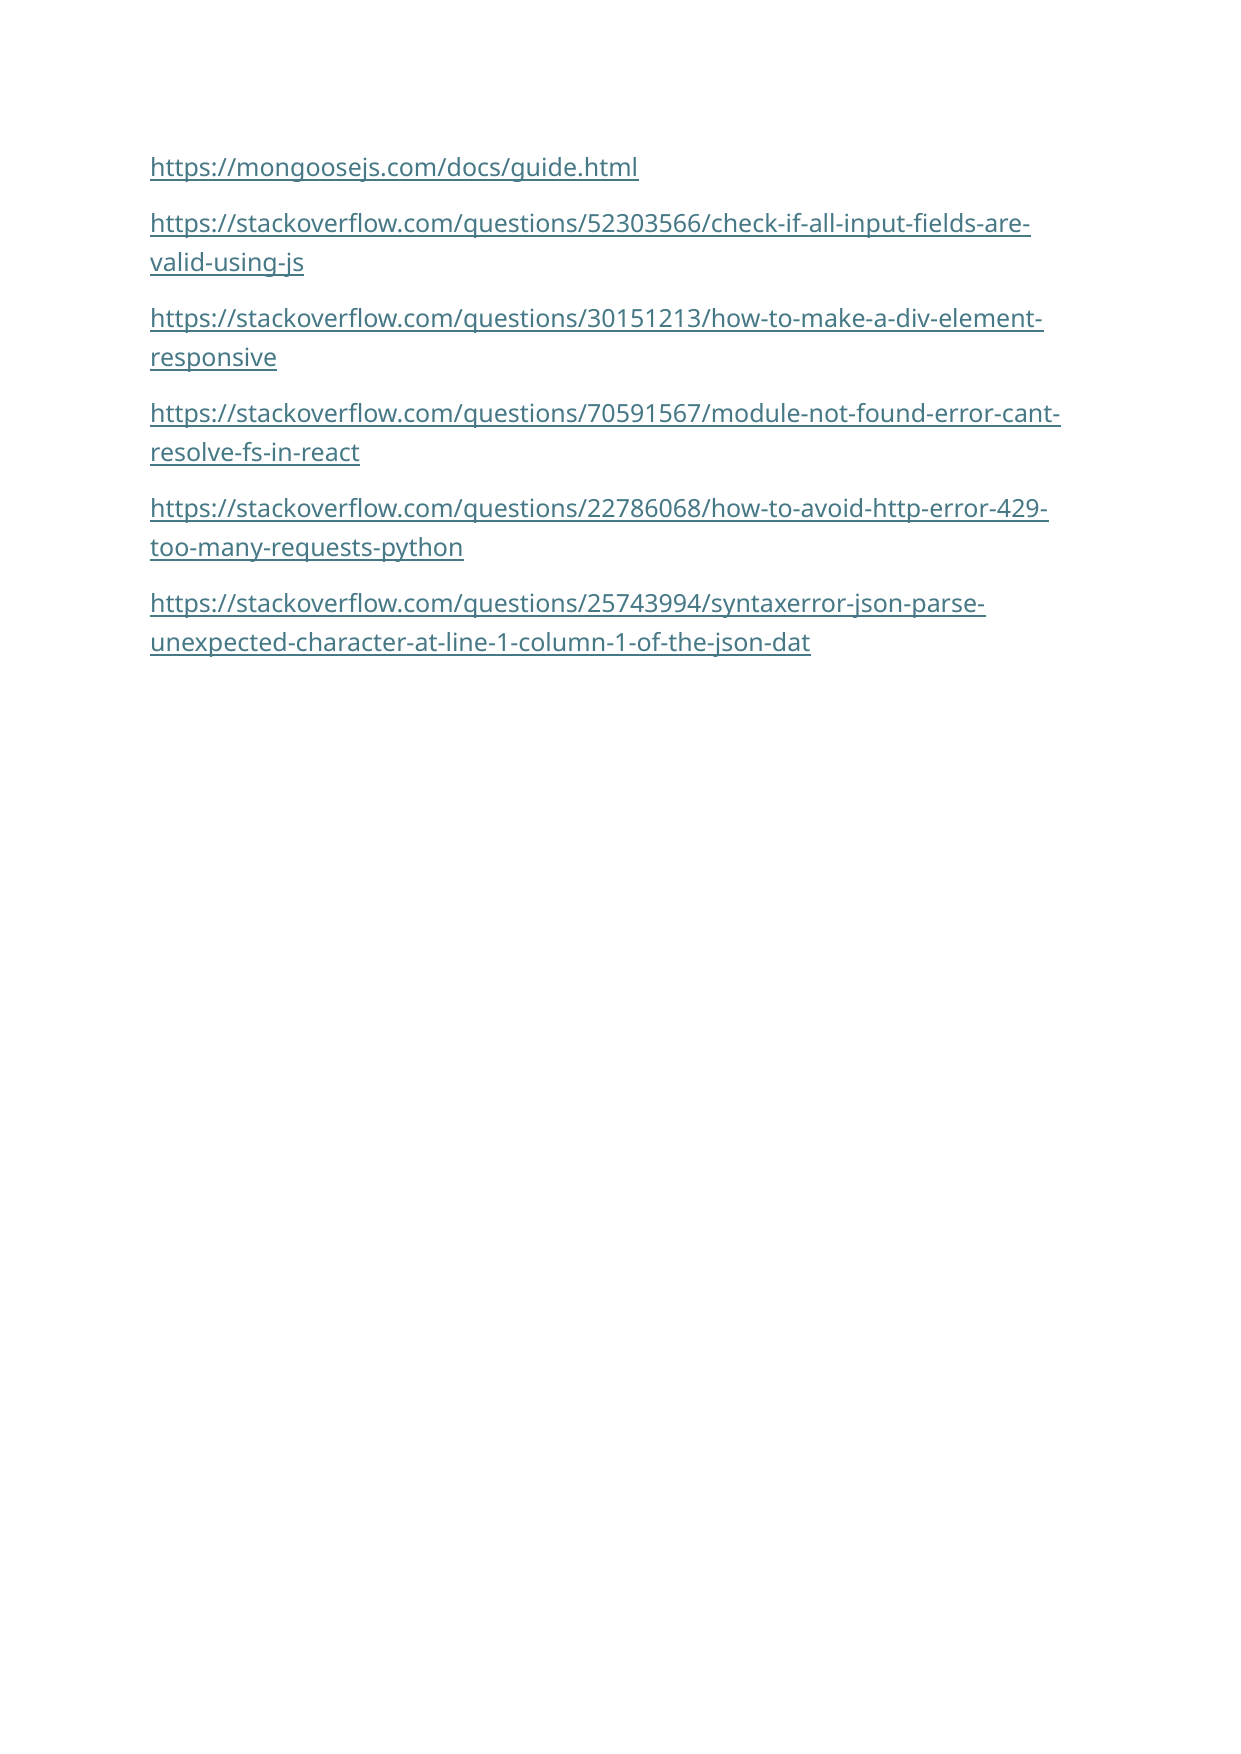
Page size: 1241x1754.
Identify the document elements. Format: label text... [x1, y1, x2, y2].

text https://stackoverflow.com/questions/25743994/syntaxerror-json-parse-unexpected-character-at-line-1-column-1-of-the-json-dat [150, 586, 1090, 659]
text https://stackoverflow.com/questions/30151213/how-to-make-a-div-element-responsive [150, 301, 1090, 374]
text https://stackoverflow.com/questions/52303566/check-if-all-input-fields-are-valid-using-js [150, 206, 1090, 279]
text https://stackoverflow.com/questions/22786068/how-to-avoid-http-error-429-too-many-requests-python [150, 491, 1090, 564]
text https://stackoverflow.com/questions/70591567/module-not-found-error-cant-resolve-fs-in-react [150, 396, 1090, 469]
text https://mongoosejs.com/docs/guide.html [150, 150, 1090, 184]
